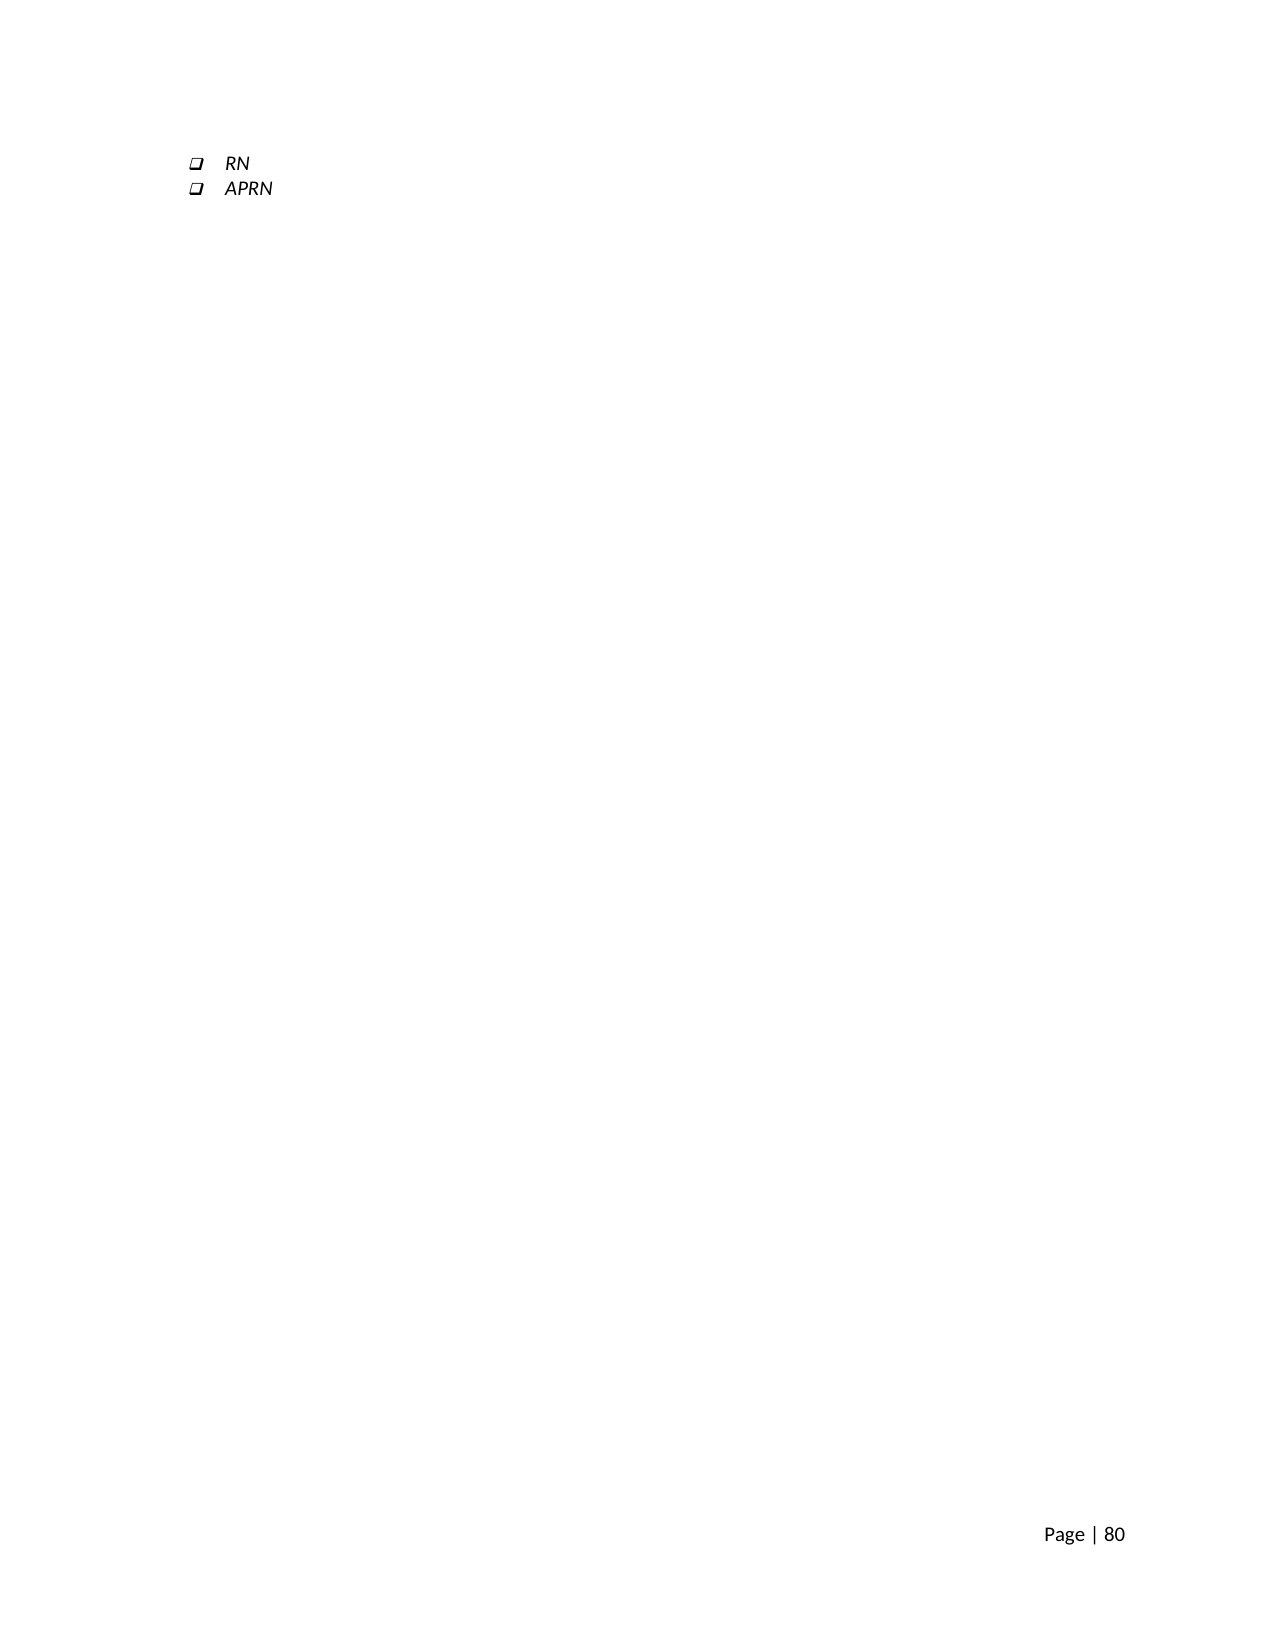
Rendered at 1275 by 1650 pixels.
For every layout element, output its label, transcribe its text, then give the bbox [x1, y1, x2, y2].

list APRN [187, 175, 1125, 201]
list RN [187, 150, 1125, 175]
